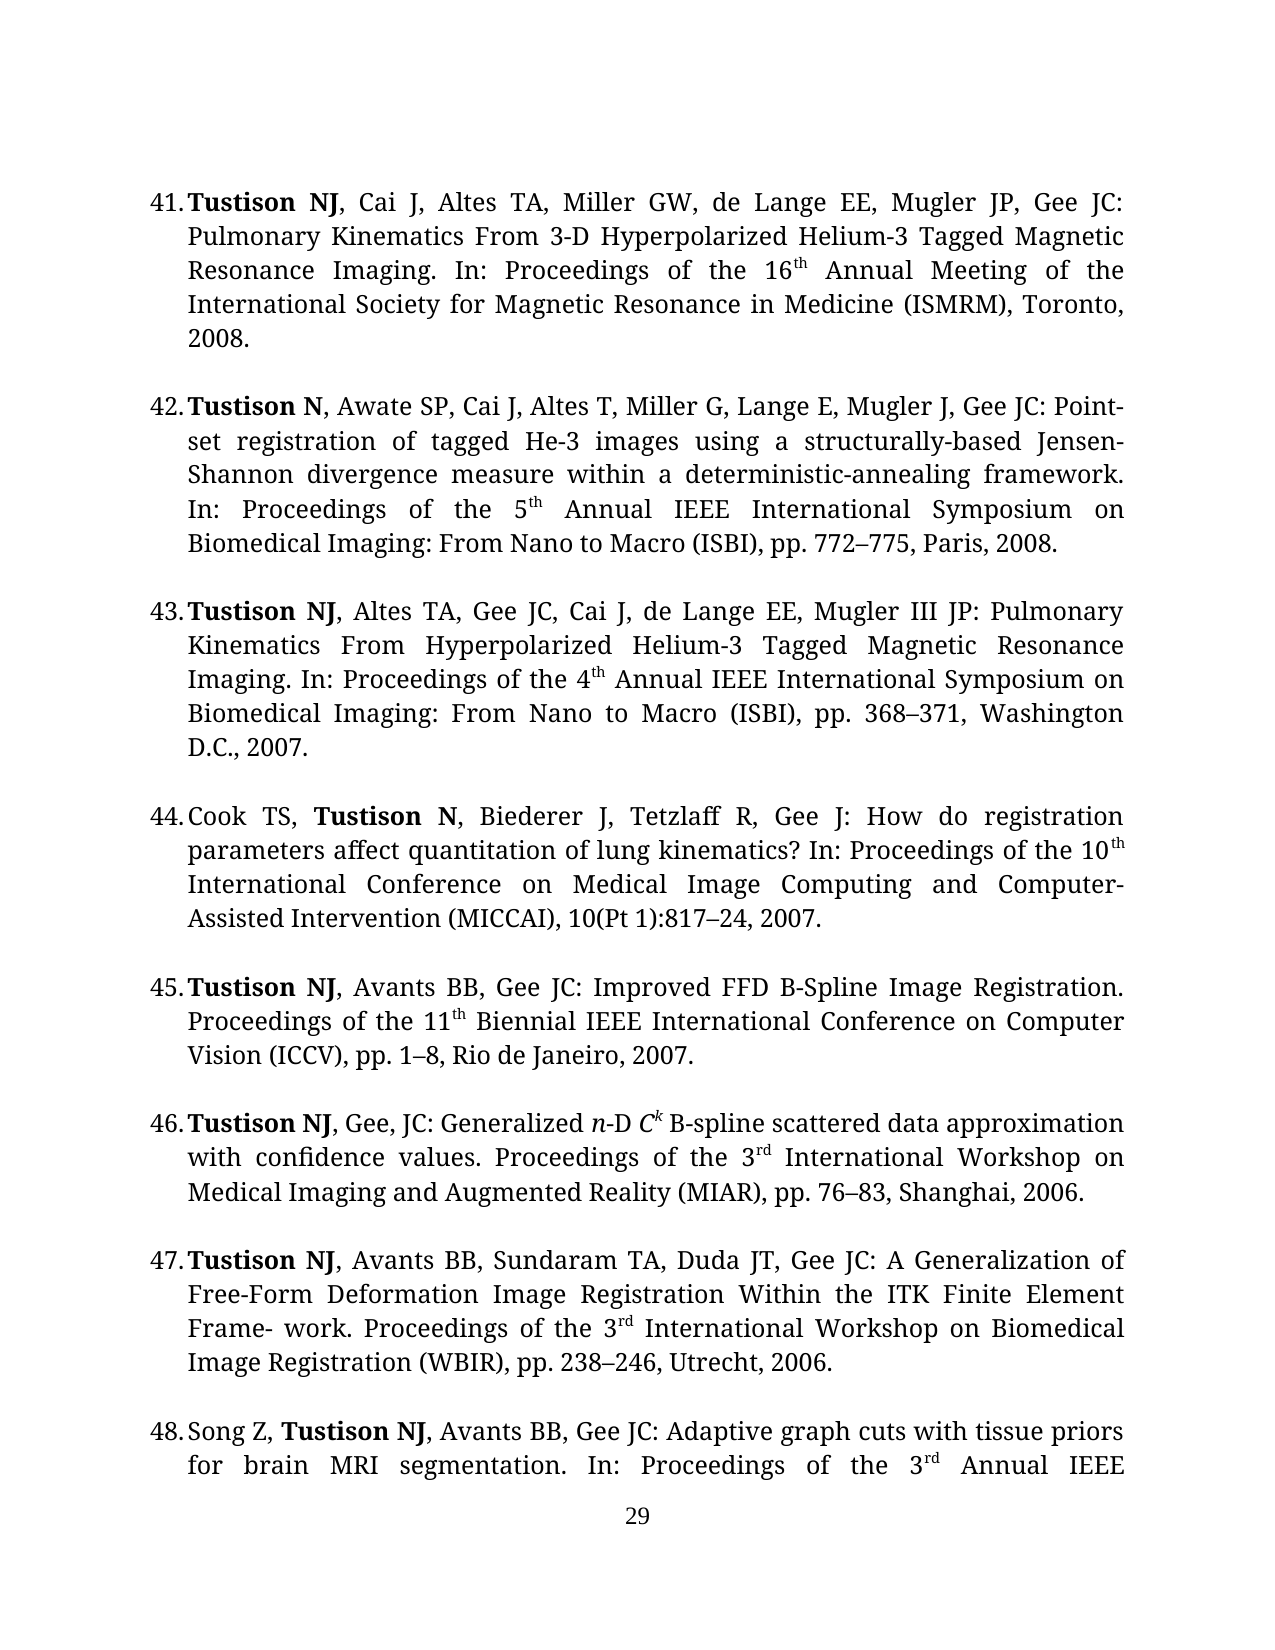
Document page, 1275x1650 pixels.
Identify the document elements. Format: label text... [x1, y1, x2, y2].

list Tustison NJ, Cai J, Altes TA, Miller GW, de Lange EE, Mugler JP, Gee JC: Pulmonary Kinematics From 3-D Hyperpolarized Helium-3 Tagged Magnetic Resonance Imaging. In: Proceedings of the 16th Annual Meeting of the International Society for Magnetic Resonance in Medicine (ISMRM), Toronto, 2008. [150, 184, 1125, 354]
list Tustison N, Awate SP, Cai J, Altes T, Miller G, Lange E, Mugler J, Gee JC: Point-set registration of tagged He-3 images using a structurally-based Jensen-Shannon divergence measure within a deterministic-annealing framework. In: Proceedings of the 5th Annual IEEE International Symposium on Biomedical Imaging: From Nano to Macro (ISBI), pp. 772–775, Paris, 2008. [150, 389, 1125, 559]
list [150, 1413, 1125, 1482]
list Tustison NJ, Altes TA, Gee JC, Cai J, de Lange EE, Mugler III JP: Pulmonary Kinematics From Hyperpolarized Helium-3 Tagged Magnetic Resonance Imaging. In: Proceedings of the 4th Annual IEEE International Symposium on Biomedical Imaging: From Nano to Macro (ISBI), pp. 368–371, Washington D.C., 2007. [150, 594, 1125, 764]
list Tustison NJ, Avants BB, Sundaram TA, Duda JT, Gee JC: A Generalization of Free-Form Deformation Image Registration Within the ITK Finite Element Frame- work. Proceedings of the 3rd International Workshop on Biomedical Image Registration (WBIR), pp. 238–246, Utrecht, 2006. [150, 1243, 1125, 1379]
list Cook TS, Tustison N, Biederer J, Tetzlaff R, Gee J: How do registration parameters affect quantitation of lung kinematics? In: Proceedings of the 10th International Conference on Medical Image Computing and Computer-Assisted Intervention (MICCAI), 10(Pt 1):817–24, 2007. [150, 799, 1125, 935]
list Tustison NJ, Gee, JC: Generalized n-D Ck B-spline scattered data approximation with confidence values. Proceedings of the 3rd International Workshop on Medical Imaging and Augmented Reality (MIAR), pp. 76–83, Shanghai, 2006. [150, 1106, 1125, 1208]
list Tustison NJ, Avants BB, Gee JC: Improved FFD B-Spline Image Registration. Proceedings of the 11th Biennial IEEE International Conference on Computer Vision (ICCV), pp. 1–8, Rio de Janeiro, 2007. [150, 969, 1125, 1072]
